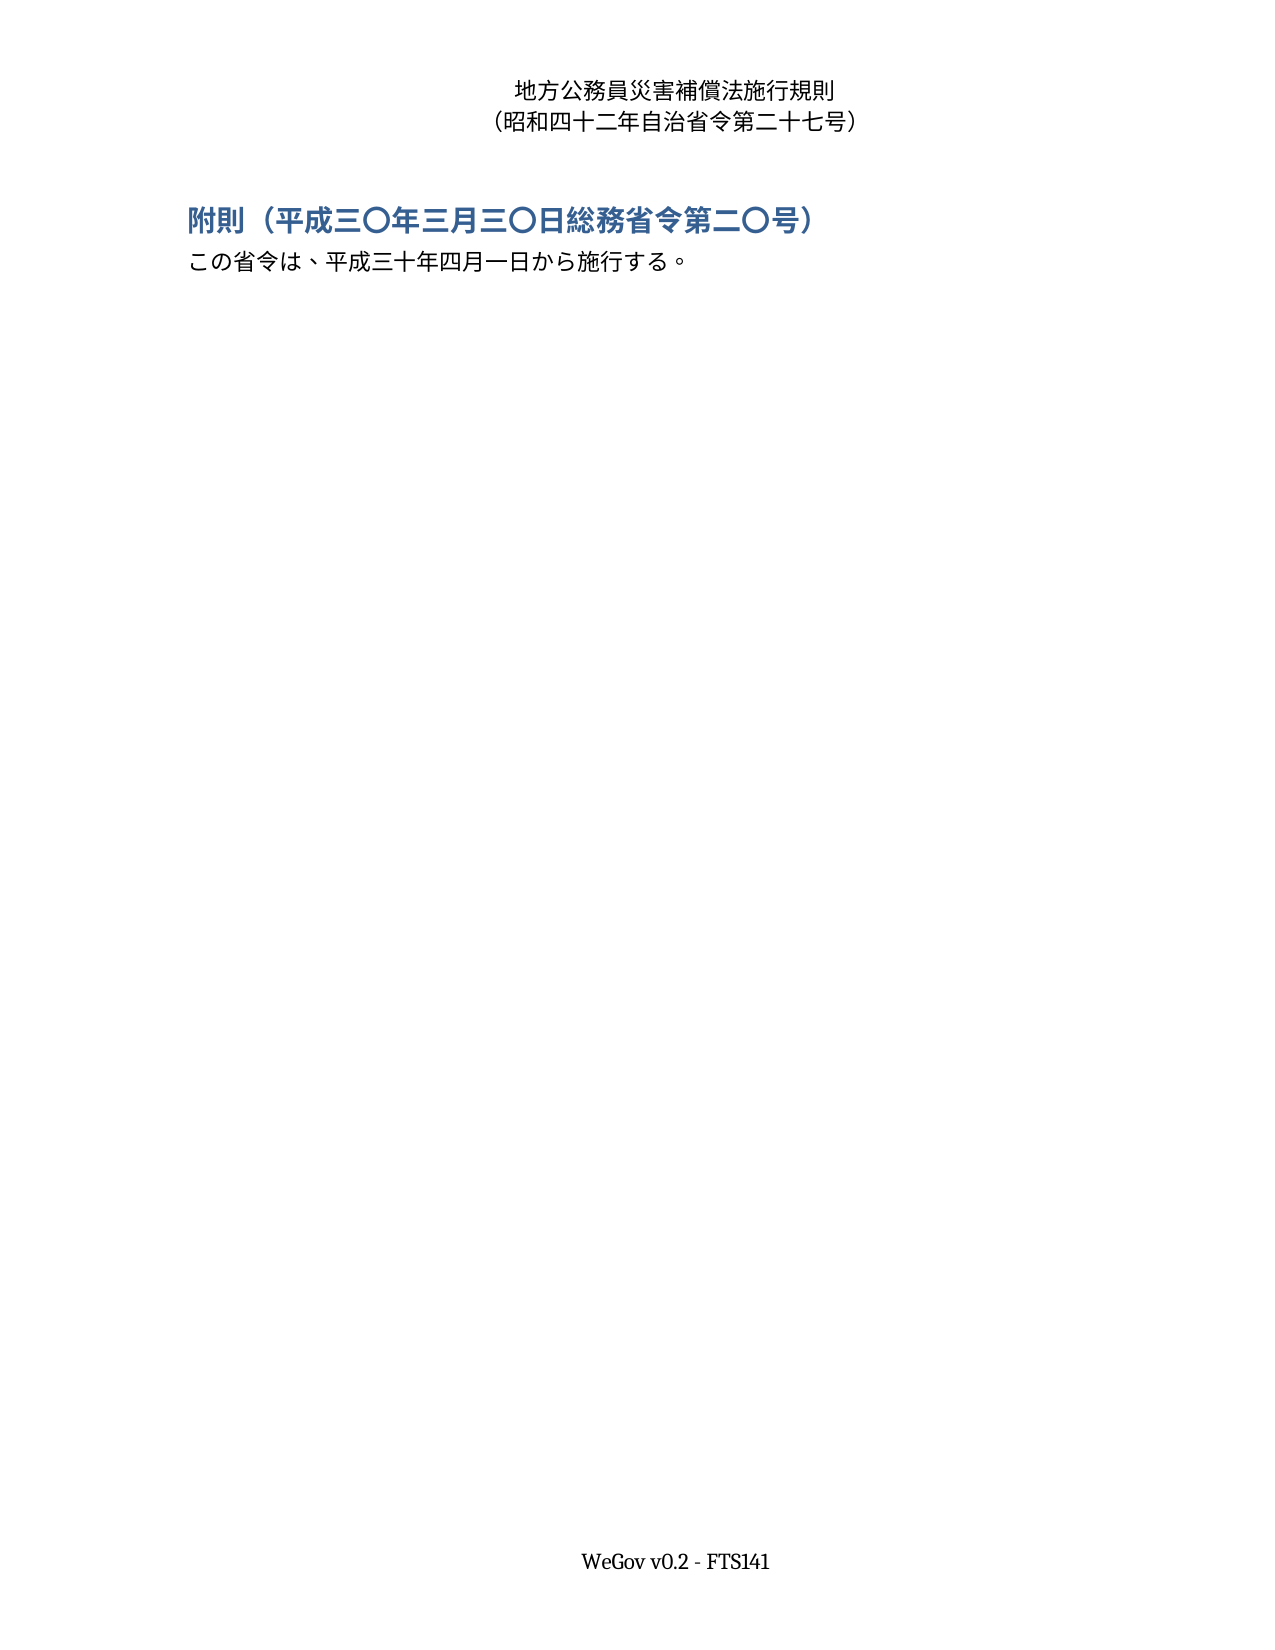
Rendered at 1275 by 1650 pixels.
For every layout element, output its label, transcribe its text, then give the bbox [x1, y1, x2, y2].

text この省令は、平成三十年四月一日から施行する。 [187, 246, 1087, 277]
subtitle 附則（平成三〇年三月三〇日総務省令第二〇号） [187, 200, 1087, 240]
